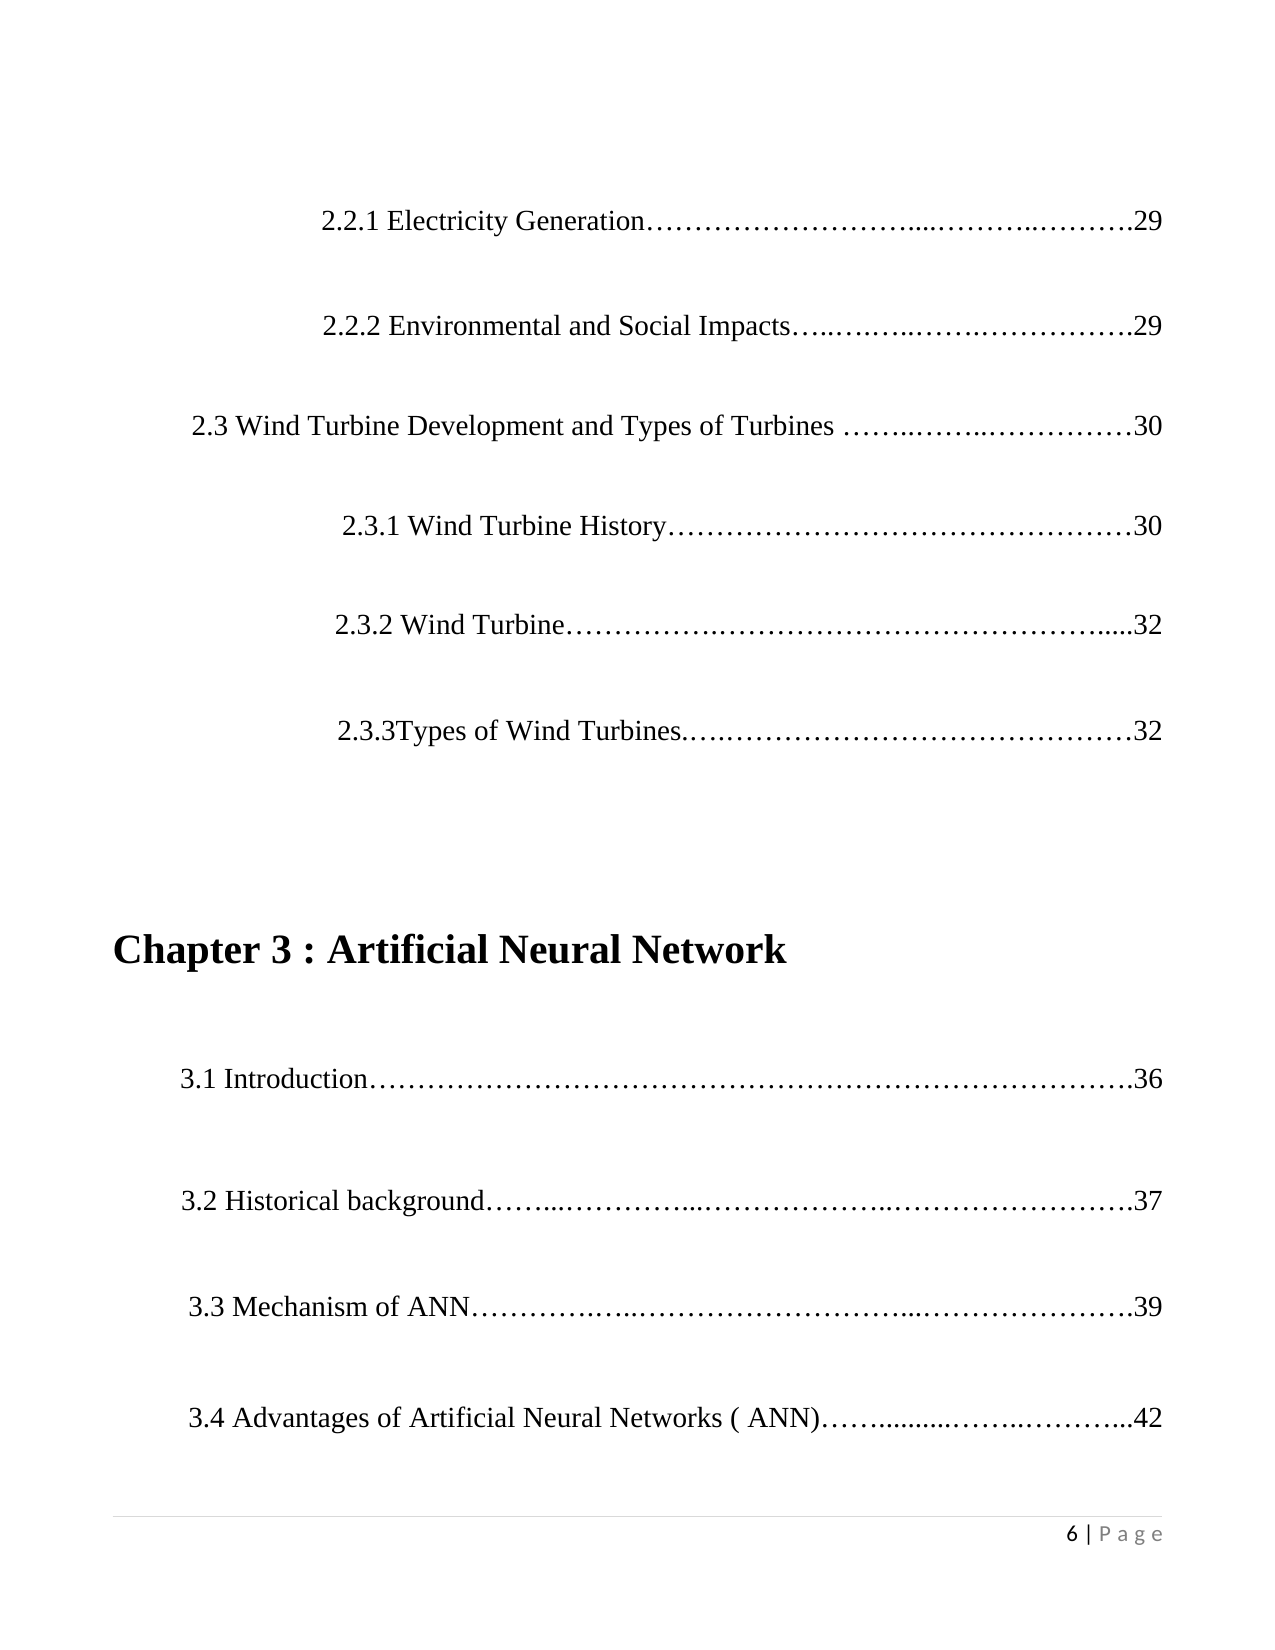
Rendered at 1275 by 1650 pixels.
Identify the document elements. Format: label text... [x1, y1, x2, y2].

text 2.3.3Types of Wind Turbines.….……………………………………32 [112, 713, 1162, 747]
text 2.2.2 Environmental and Social Impacts…..….…..…….…………….29 [112, 308, 1162, 342]
text 3.2 Historical background……...…………...………………..…………………….37 [112, 1183, 1162, 1217]
text 2.2.1 Electricity Generation………………………....………..……….29 [112, 203, 1162, 236]
text Chapter 3 : Artificial Neural Network [112, 924, 1162, 972]
text 3.4 Advantages of Artificial Neural Networks ( ANN)……..........……..………...42 [112, 1400, 1162, 1433]
text 2.3.1 Wind Turbine History…………………………………………30 [112, 508, 1162, 541]
text 3.3 Mechanism of ANN………….…..………………………...………………….39 [112, 1289, 1162, 1322]
text 2.3 Wind Turbine Development and Types of Turbines ……..……..……………30 [112, 408, 1162, 442]
text 3.1 Introduction…………………………………………………………………….36 [112, 1061, 1162, 1094]
text 2.3.2 Wind Turbine…………….………………………………….....32 [112, 607, 1162, 641]
